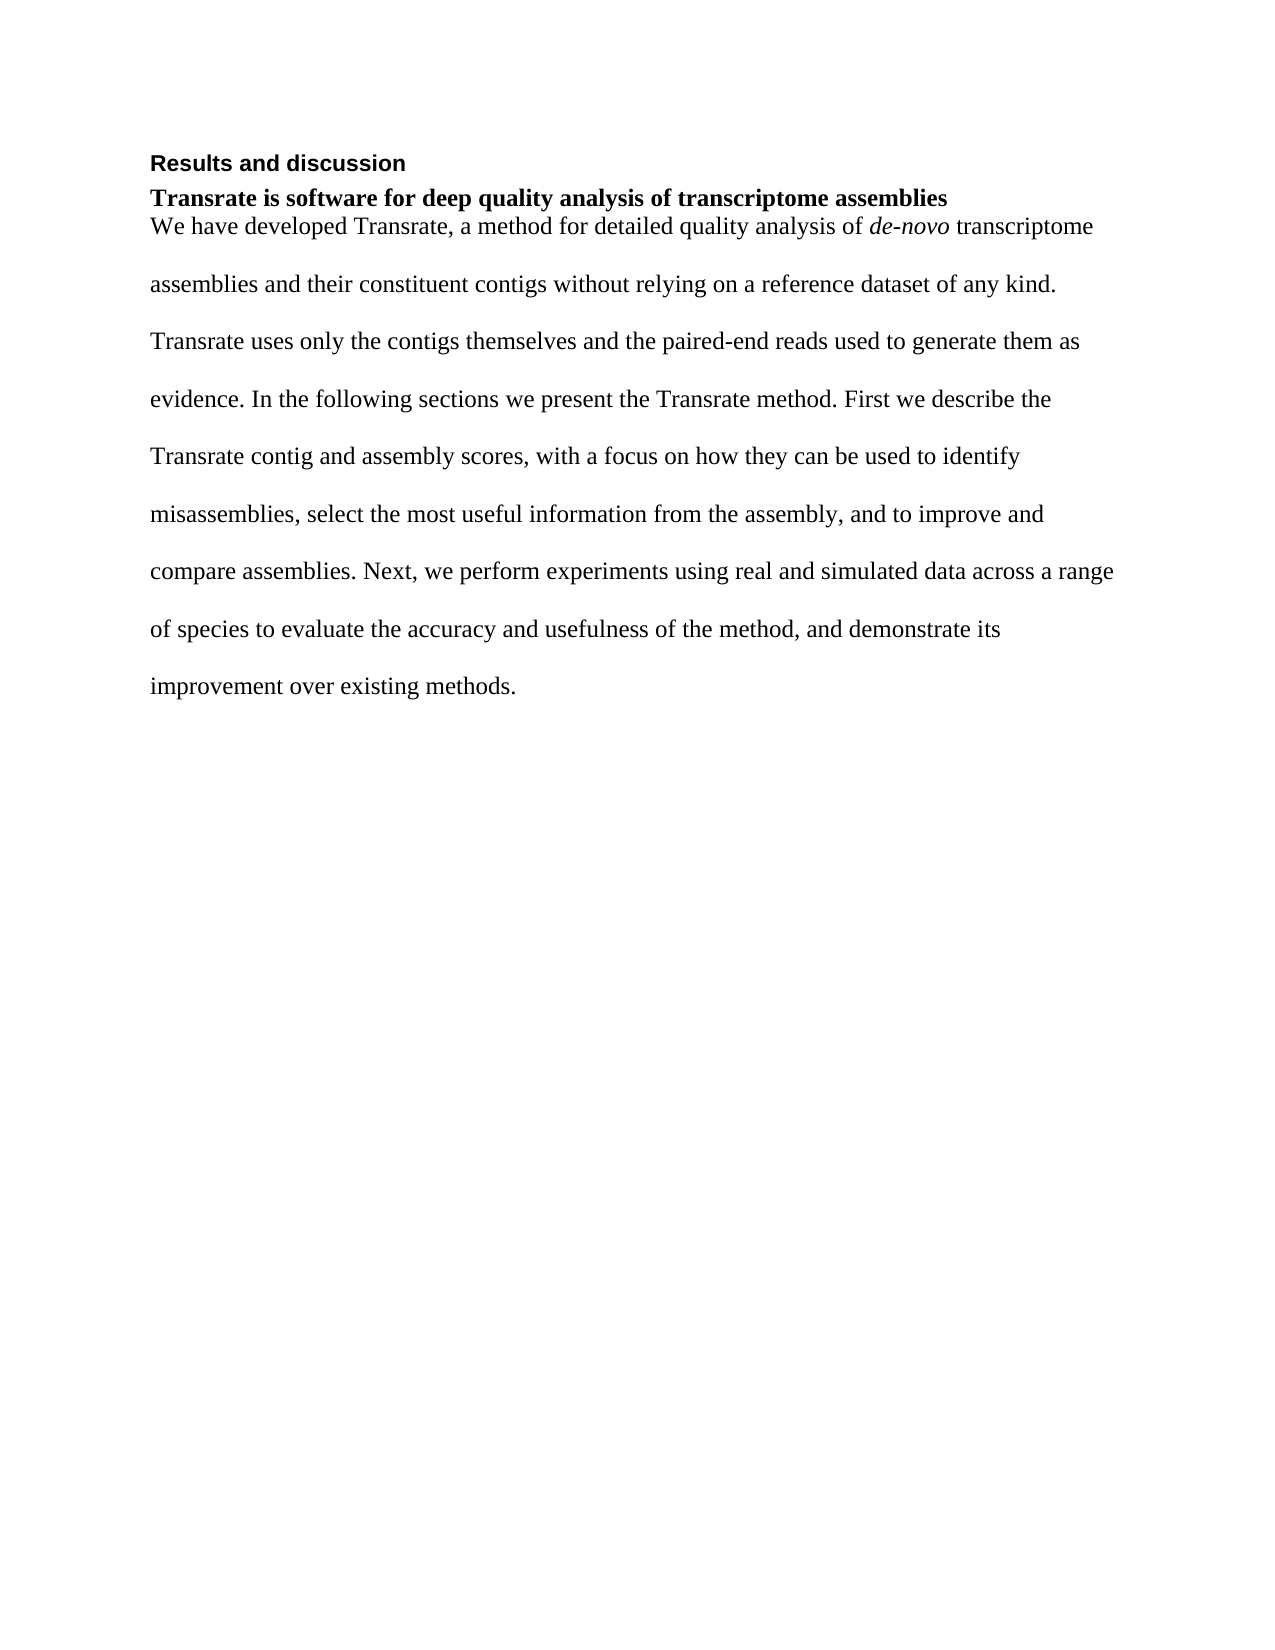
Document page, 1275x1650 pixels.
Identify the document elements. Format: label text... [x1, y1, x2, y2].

text We have developed Transrate, a method for detailed quality analysis of de-novo transcriptome assemblies and their constituent contigs without relying on a reference dataset of any kind. Transrate uses only the contigs themselves and the paired-end reads used to generate them as evidence. In the following sections we present the Transrate method. First we describe the Transrate contig and assembly scores, with a focus on how they can be used to identify misassemblies, select the most useful information from the assembly, and to improve and compare assemblies. Next, we perform experiments using real and simulated data across a range of species to evaluate the accuracy and usefulness of the method, and demonstrate its improvement over existing methods. [150, 211, 1125, 700]
subtitle Transrate is software for deep quality analysis of transcriptome assemblies [150, 183, 1125, 211]
subtitle Results and discussion [150, 150, 1125, 176]
